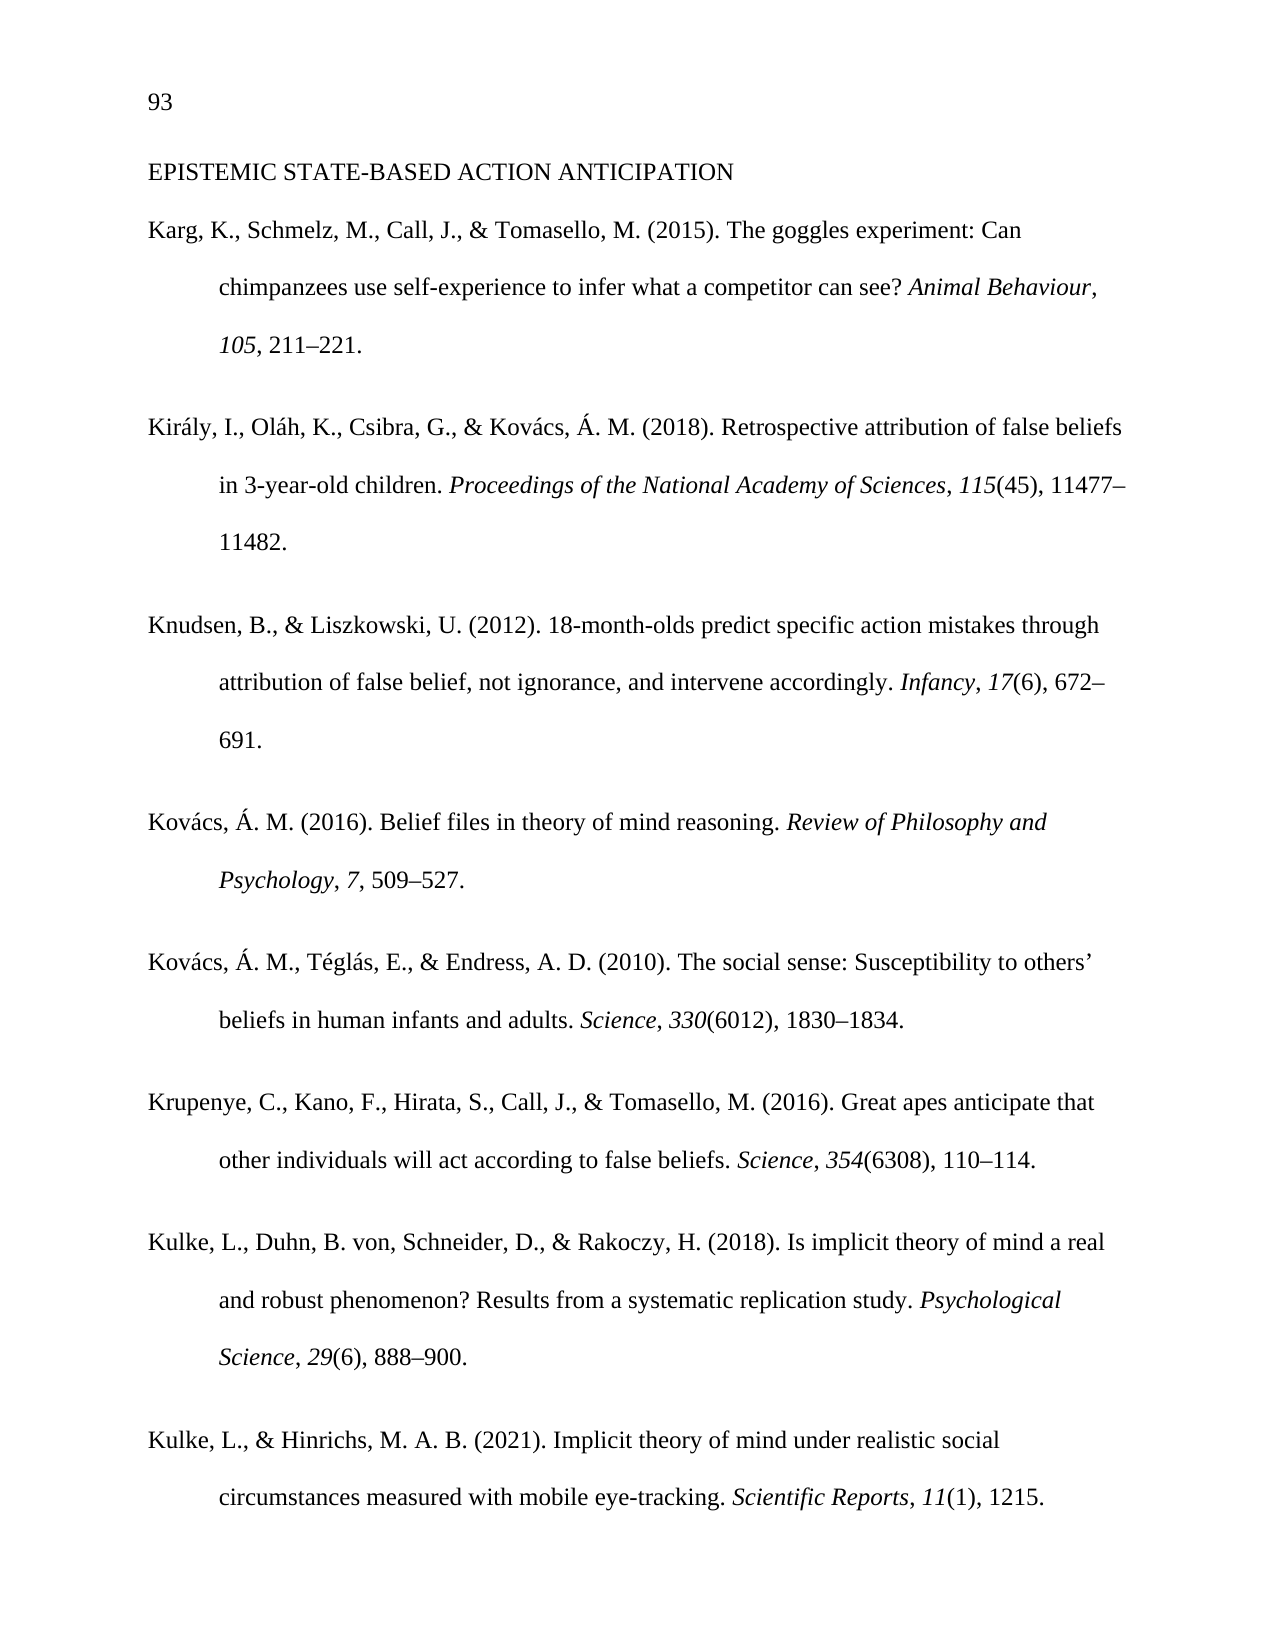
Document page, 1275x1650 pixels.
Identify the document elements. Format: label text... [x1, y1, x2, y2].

text Király, I., Oláh, K., Csibra, G., & Kovács, Á. M. (2018). Retrospective attribution of false beliefs in 3-year-old children. Proceedings of the National Academy of Sciences, 115(45), 11477–11482. [148, 412, 1127, 556]
text Kovács, Á. M. (2016). Belief files in theory of mind reasoning. Review of Philosophy and Psychology, 7, 509–527. [148, 807, 1127, 894]
text Kulke, L., & Hinrichs, M. A. B. (2021). Implicit theory of mind under realistic social circumstances measured with mobile eye-tracking. Scientific Reports, 11(1), 1215. [148, 1425, 1127, 1511]
text Kulke, L., Duhn, B. von, Schneider, D., & Rakoczy, H. (2018). Is implicit theory of mind a real and robust phenomenon? Results from a systematic replication study. Psychological Science, 29(6), 888–900. [148, 1227, 1127, 1371]
text Knudsen, B., & Liszkowski, U. (2012). 18-month-olds predict specific action mistakes through attribution of false belief, not ignorance, and intervene accordingly. Infancy, 17(6), 672–691. [148, 610, 1127, 754]
text Krupenye, C., Kano, F., Hirata, S., Call, J., & Tomasello, M. (2016). Great apes anticipate that other individuals will act according to false beliefs. Science, 354(6308), 110–114. [148, 1087, 1127, 1174]
text Kovács, Á. M., Téglás, E., & Endress, A. D. (2010). The social sense: Susceptibility to others’ beliefs in human infants and adults. Science, 330(6012), 1830–1834. [148, 947, 1127, 1034]
text Karg, K., Schmelz, M., Call, J., & Tomasello, M. (2015). The goggles experiment: Can chimpanzees use self-experience to infer what a competitor can see? Animal Behaviour, 105, 211–221. [148, 215, 1127, 359]
